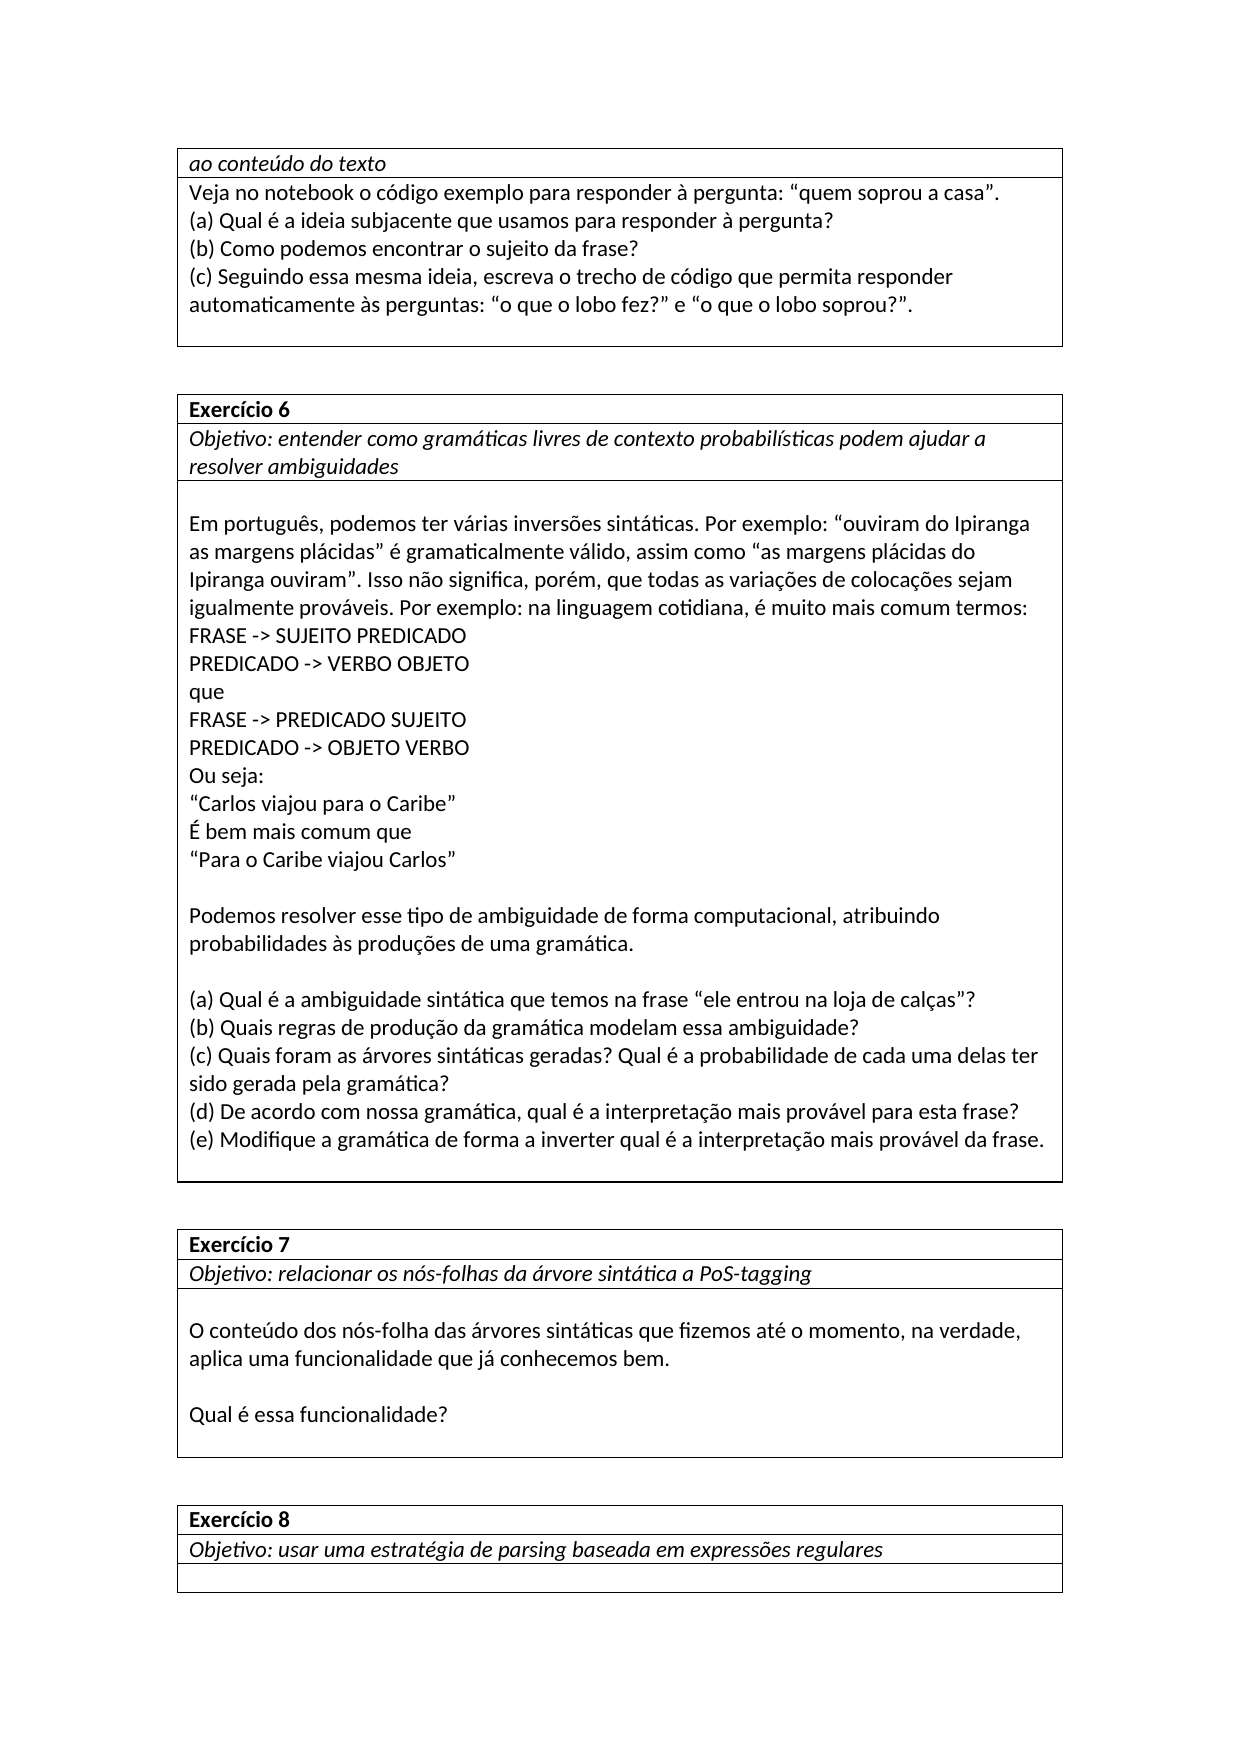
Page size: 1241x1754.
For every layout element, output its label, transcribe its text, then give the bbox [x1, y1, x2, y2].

table_cell Objetivo: relacionar os nós-folhas da árvore sintática a PoS-tagging [178, 1260, 1062, 1287]
table_cell Objetivo: entender como gramáticas livres de contexto probabilísticas podem ajudar a resolver ambiguidades [178, 424, 1062, 480]
table_cell Em português, podemos ter várias inversões sintáticas. Por exemplo: “ouviram do Ipiranga as margens plácidas” é gramaticalmente válido, assim como “as margens plácidas do Ipiranga ouviram”. Isso não significa, porém, que todas as variações de colocações sejam igualmente prováveis. Por exemplo: na linguagem cotidiana, é muito mais comum termos: FRASE -> SUJEITO PREDICADO PREDICADO -> VERBO OBJETO que FRASE -> PREDICADO SUJEITO PREDICADO -> OBJETO VERBO Ou seja: “Carlos viajou para o Caribe” É bem mais comum que “Para o Caribe viajou Carlos” Podemos resolver esse tipo de ambiguidade de forma computacional, atribuindo probabilidades às produções de uma gramática. (a) Qual é a ambiguidade sintática que temos na frase “ele entrou na loja de calças”? (b) Quais regras de produção da gramática modelam essa ambiguidade? (c) Quais foram as árvores sintáticas geradas? Qual é a probabilidade de cada uma delas ter sido gerada pela gramática? (d) De acordo com nossa gramática, qual é a interpretação mais provável para esta frase? (e) Modifique a gramática de forma a inverter qual é a interpretação mais provável da frase. [178, 481, 1062, 1181]
table_cell O conteúdo dos nós-folha das árvores sintáticas que fizemos até o momento, na verdade, aplica uma funcionalidade que já conhecemos bem. Qual é essa funcionalidade? [178, 1289, 1062, 1457]
table_cell Veja no notebook o código exemplo para responder à pergunta: “quem soprou a casa”. (a) Qual é a ideia subjacente que usamos para responder à pergunta? (b) Como podemos encontrar o sujeito da frase? (c) Seguindo essa mesma ideia, escreva o trecho de código que permita responder automaticamente às perguntas: “o que o lobo fez?” e “o que o lobo soprou?”. [178, 178, 1062, 346]
table_header Exercício 6 [178, 395, 1062, 423]
table_header Exercício 8 [178, 1506, 1062, 1534]
table_cell Objetivo: usar uma estratégia de parsing baseada em expressões regulares [178, 1535, 1062, 1563]
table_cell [178, 149, 1062, 177]
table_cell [178, 1564, 1062, 1592]
table_header Exercício 7 [178, 1230, 1062, 1258]
